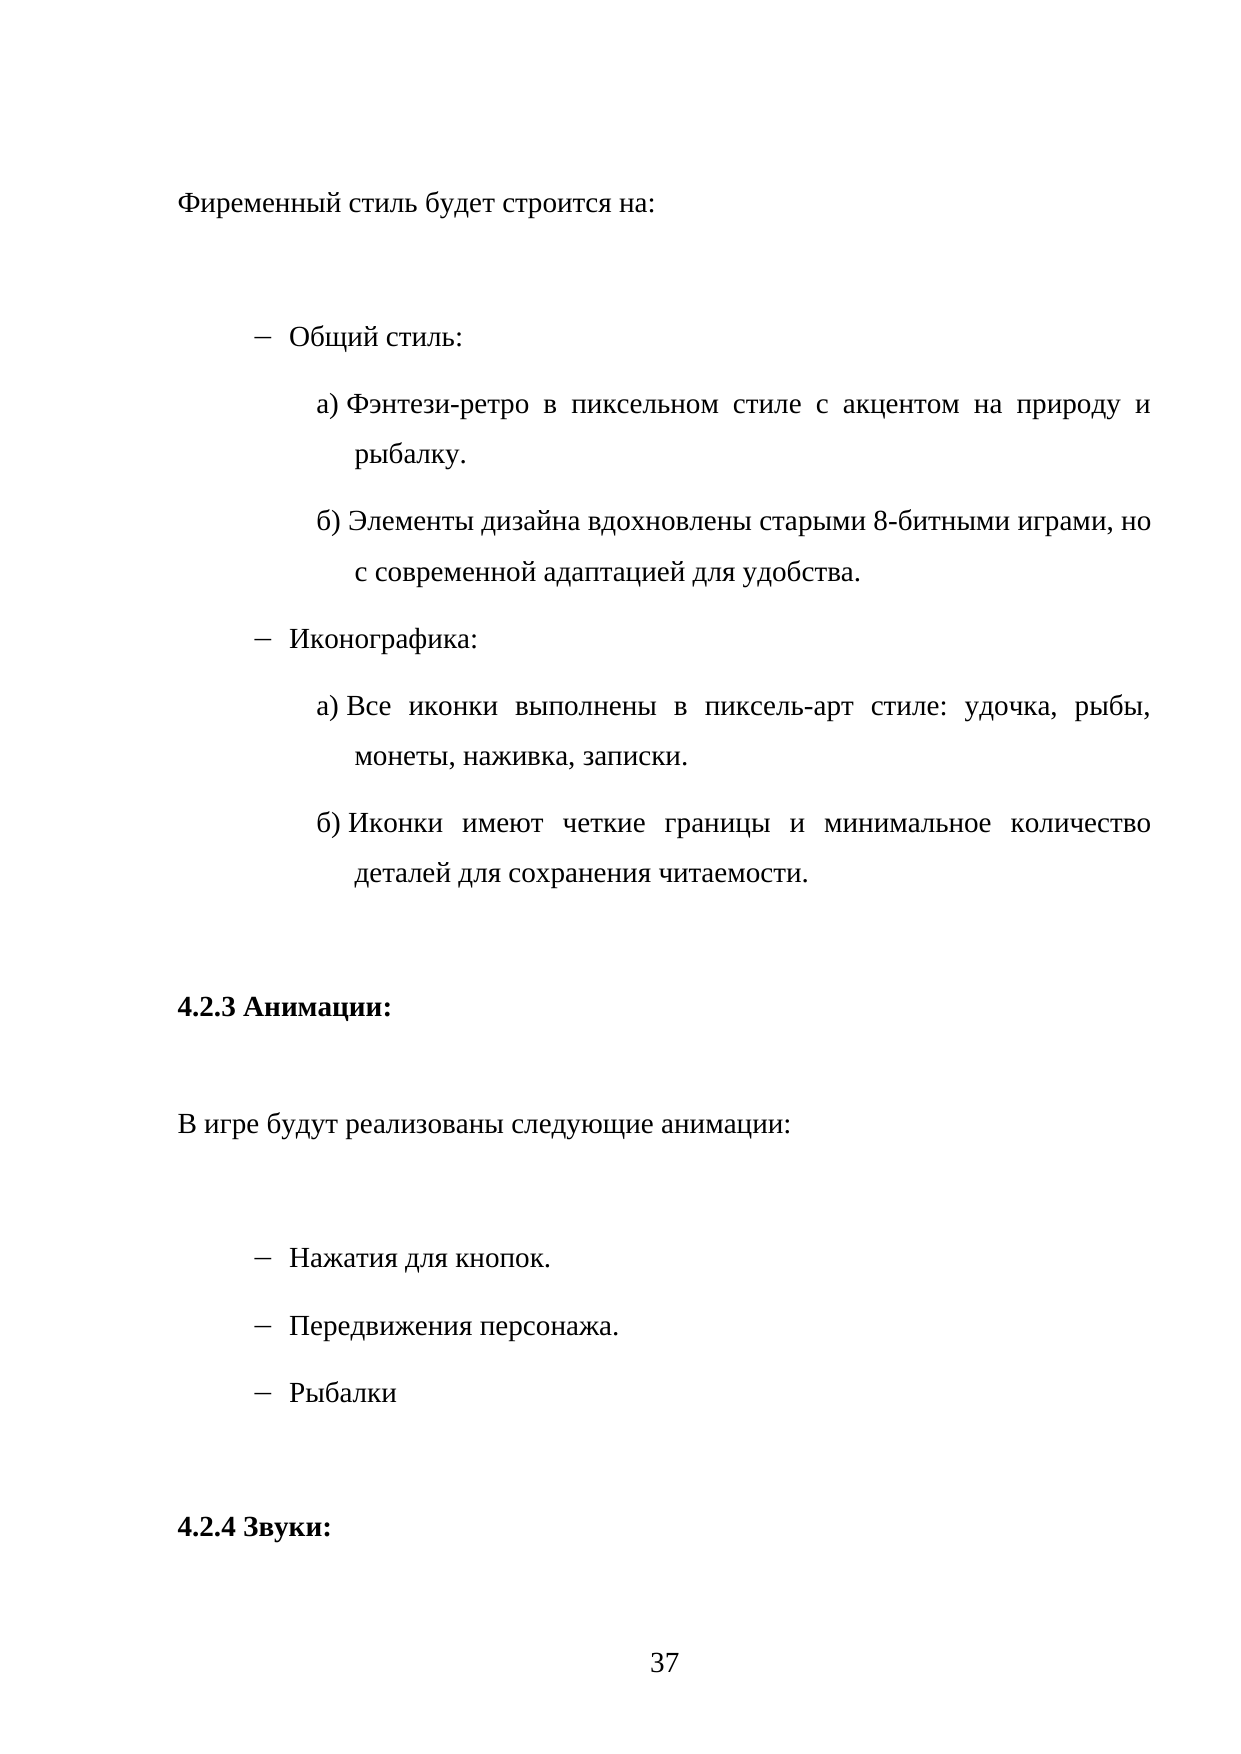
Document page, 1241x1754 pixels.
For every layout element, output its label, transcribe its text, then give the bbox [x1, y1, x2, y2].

text Фиременный стиль будет строится на: [177, 185, 1152, 219]
list Общий стиль: [251, 319, 1152, 353]
list Фэнтези-ретро в пиксельном стиле с акцентом на природу и рыбалку. [316, 386, 1152, 470]
list Все иконки выполнены в пиксель-арт стиле: удочка, рыбы, монеты, наживка, записки. [316, 688, 1152, 772]
text Передвижения персонажа. [251, 1308, 1152, 1341]
text Нажатия для кнопок. [251, 1241, 1152, 1274]
text В игре будут реализованы следующие анимации: [177, 1107, 1152, 1140]
text Рыбалки [251, 1375, 1152, 1408]
text Звуки: [177, 1509, 1152, 1542]
text Анимации: [177, 989, 1152, 1023]
list Иконки имеют четкие границы и минимальное количество деталей для сохранения читаемости. [316, 805, 1152, 889]
list Иконографика: [251, 621, 1152, 654]
list Элементы дизайна вдохновлены старыми 8-битными играми, но с современной адаптацией для удобства. [316, 503, 1152, 587]
